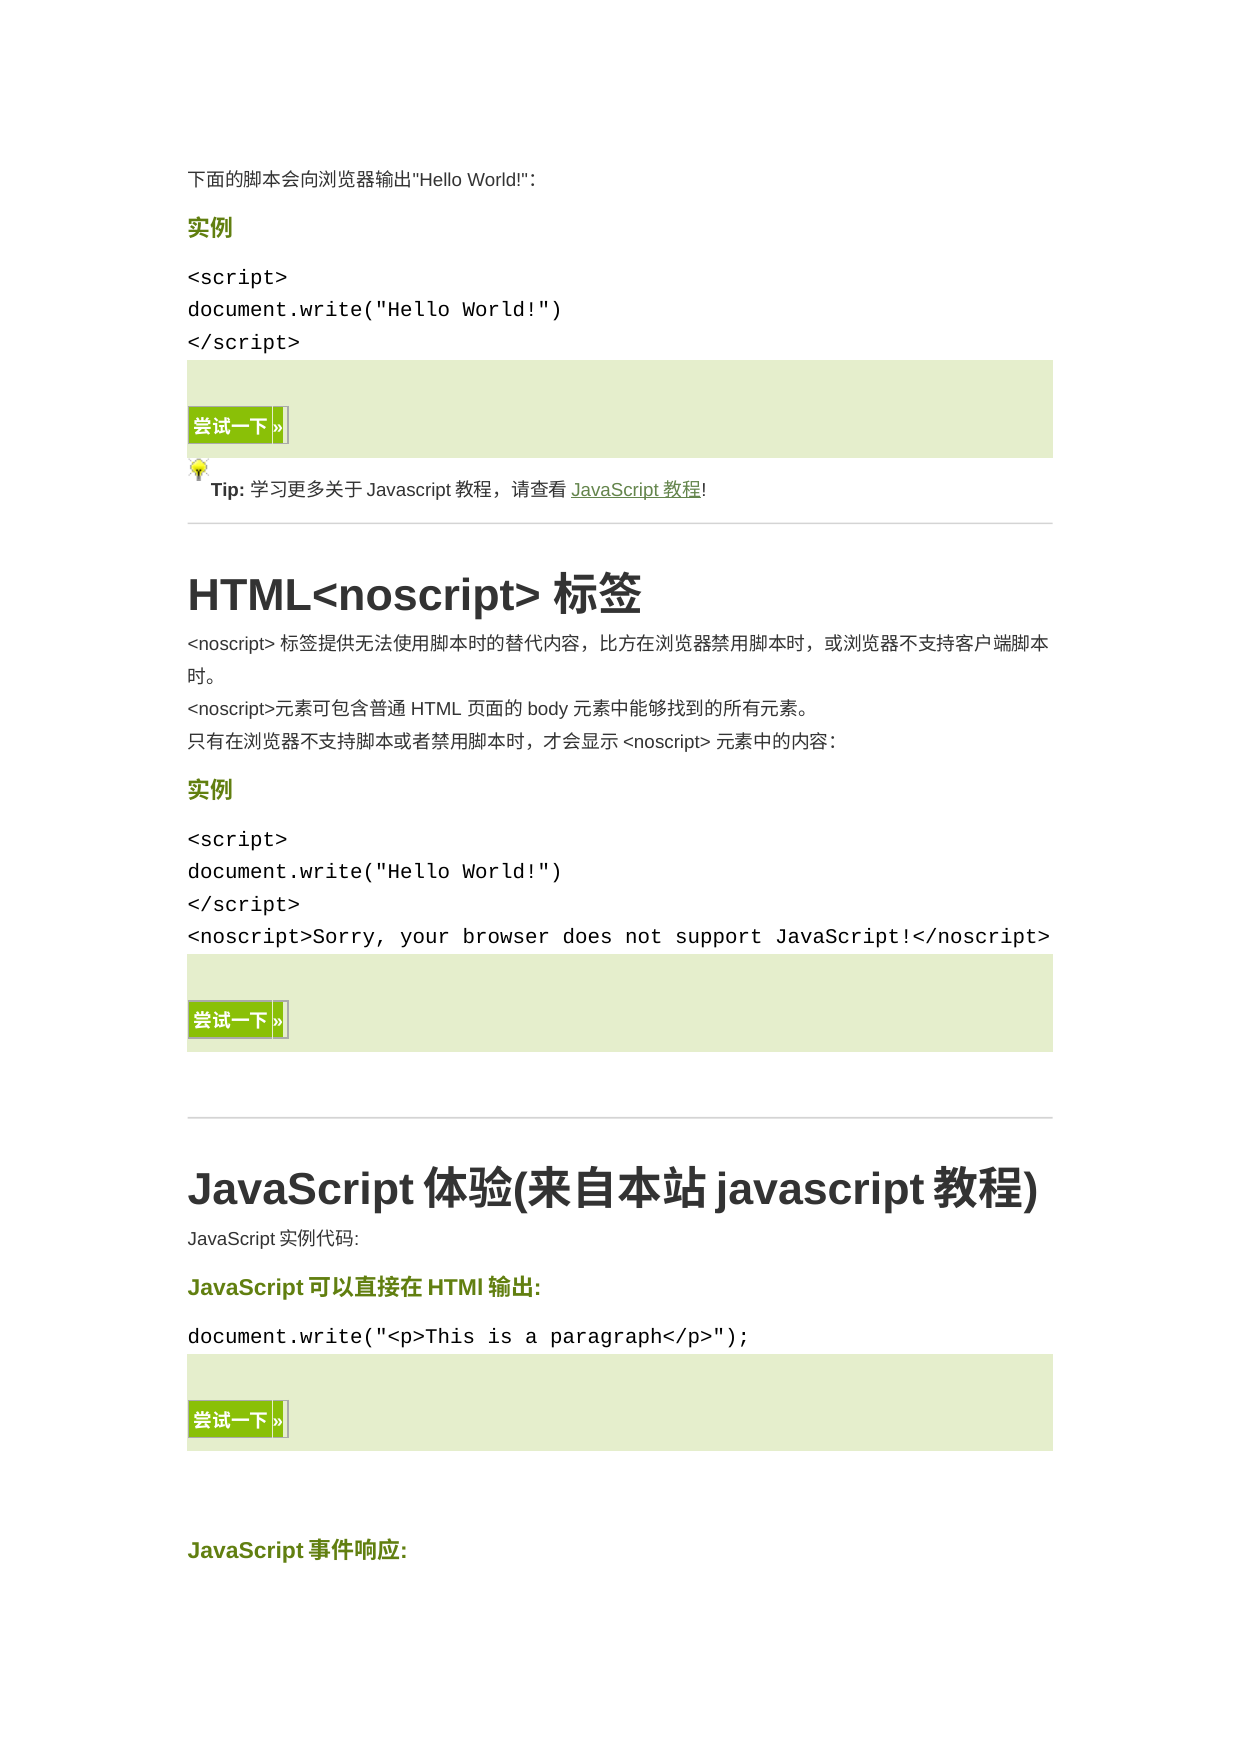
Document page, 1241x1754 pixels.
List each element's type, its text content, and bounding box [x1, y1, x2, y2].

picture [187, 457, 211, 481]
subtitle JavaScript体验(来自本站javascript教程) [187, 1153, 1053, 1218]
subtitle JavaScript事件响应: [187, 1516, 1053, 1581]
text <noscript>元素可包含普通 HTML 页面的 body 元素中能够找到的所有元素。 [187, 691, 1053, 724]
text <noscript> 标签提供无法使用脚本时的替代内容，比方在浏览器禁用脚本时，或浏览器不支持客户端脚本时。 [187, 626, 1053, 691]
subtitle 实例 [187, 756, 1053, 821]
text 下面的脚本会向浏览器输出"Hello World!"： [187, 162, 1053, 194]
text Tip: 学习更多关于Javascript教程，请查看JavaScript 教程! [187, 458, 1053, 522]
text <script> document.write("Hello World!") </script> <noscript>Sorry, your browser does not support JavaScript!</noscript> [187, 824, 1053, 954]
text 尝试一下 » [187, 954, 1053, 1052]
subtitle HTML<noscript> 标签 [187, 558, 1053, 623]
text 尝试一下 » [187, 360, 1053, 458]
text 只有在浏览器不支持脚本或者禁用脚本时，才会显示 <noscript> 元素中的内容： [187, 724, 1053, 756]
text <script> document.write("Hello World!") </script> [187, 263, 1053, 360]
text 尝试一下 » [187, 1354, 1053, 1451]
subtitle JavaScript可以直接在HTMl输出: [187, 1253, 1053, 1318]
text document.write("<p>This is a paragraph</p>"); [187, 1321, 1053, 1354]
text JavaScript实例代码: [187, 1221, 1053, 1253]
subtitle 实例 [187, 194, 1053, 259]
